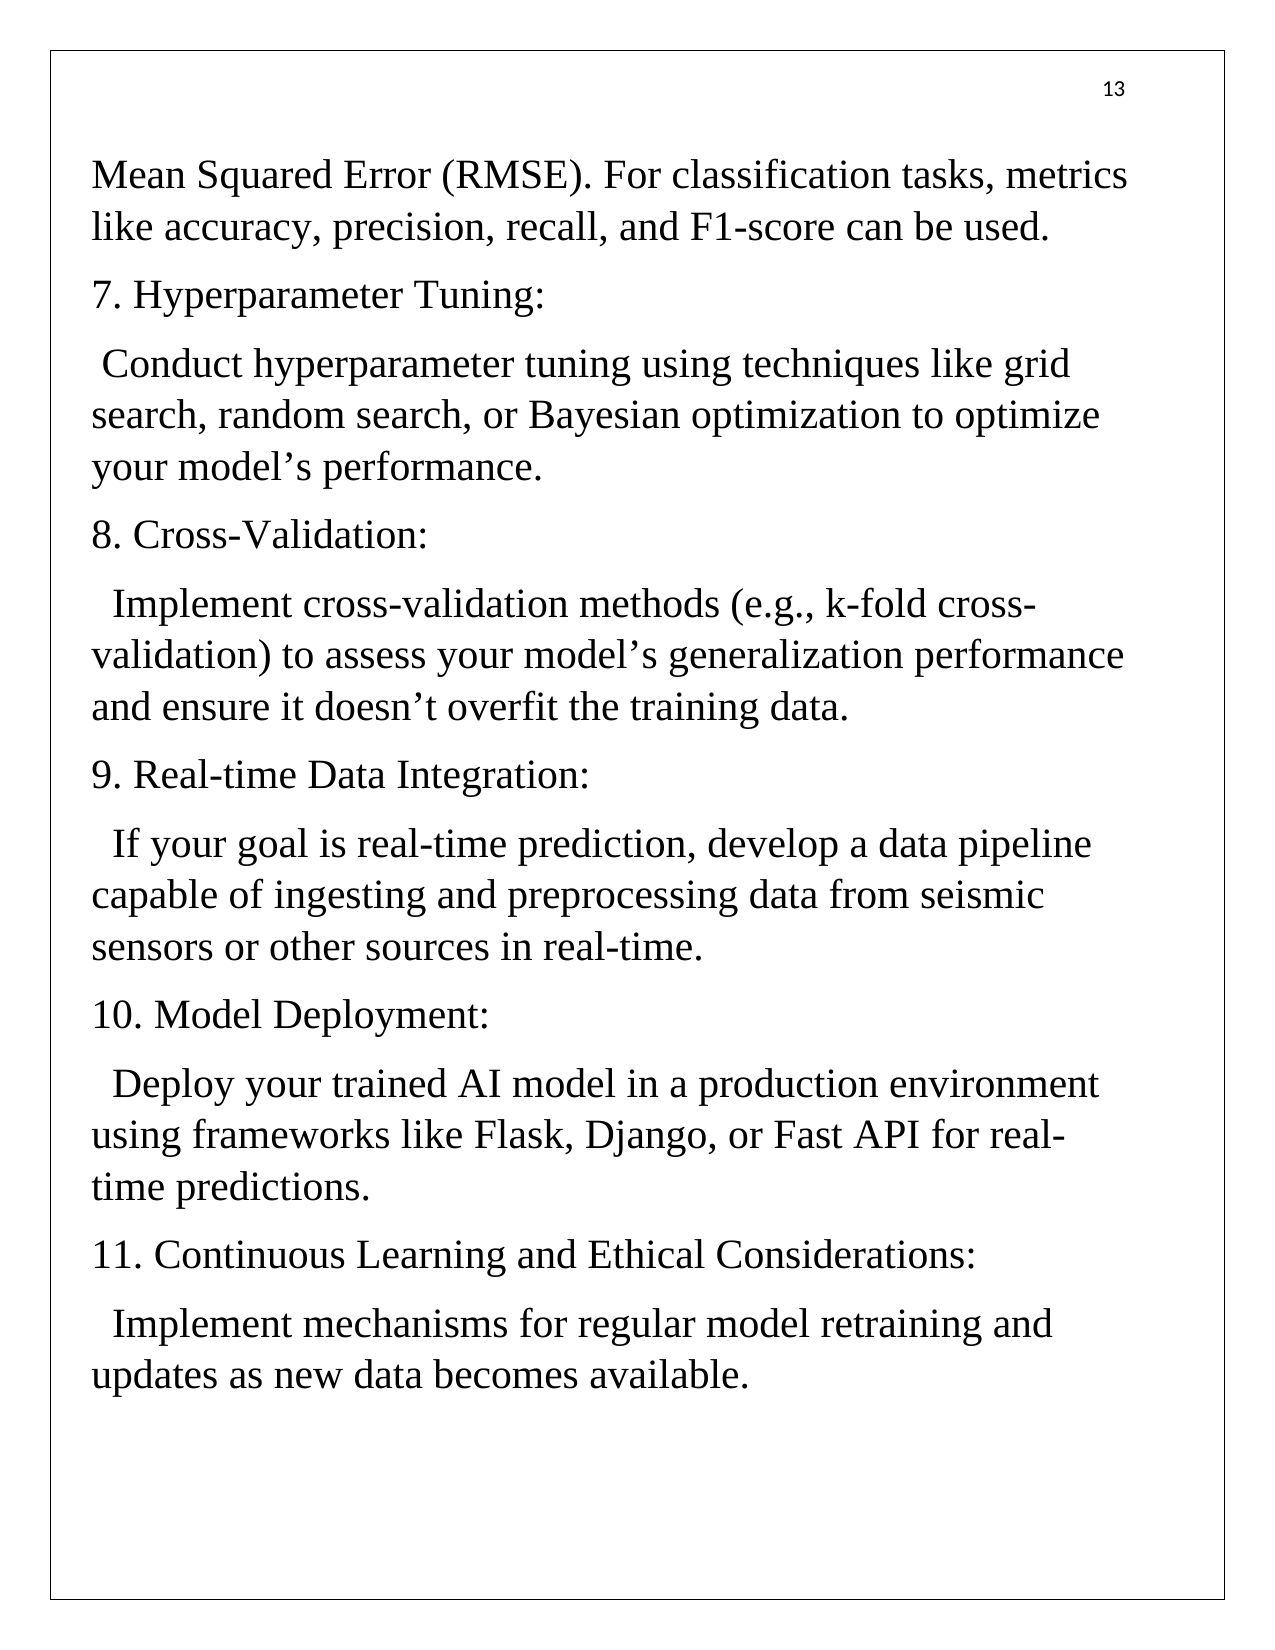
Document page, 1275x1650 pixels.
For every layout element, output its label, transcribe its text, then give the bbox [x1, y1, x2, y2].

text 8. Cross-Validation: [91, 510, 1137, 558]
text If your goal is real-time prediction, develop a data pipeline capable of ingesting and preprocessing data from seismic sensors or other sources in real-time. [91, 818, 1137, 969]
text 7. Hyperparameter Tuning: [91, 270, 1137, 318]
text 10. Model Deployment: [91, 990, 1137, 1038]
text Deploy your trained AI model in a production environment using frameworks like Flask, Django, or Fast API for real-time predictions. [91, 1058, 1137, 1209]
text Implement mechanisms for regular model retraining and updates as new data becomes available. [91, 1298, 1137, 1398]
text 9. Real-time Data Integration: [91, 750, 1137, 798]
text 11. Continuous Learning and Ethical Considerations: [91, 1230, 1137, 1278]
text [91, 150, 1137, 249]
text Conduct hyperparameter tuning using techniques like grid search, random search, or Bayesian optimization to optimize your model’s performance. [91, 338, 1137, 489]
text Implement cross-validation methods (e.g., k-fold cross-validation) to assess your model’s generalization performance and ensure it doesn’t overfit the training data. [91, 578, 1137, 729]
